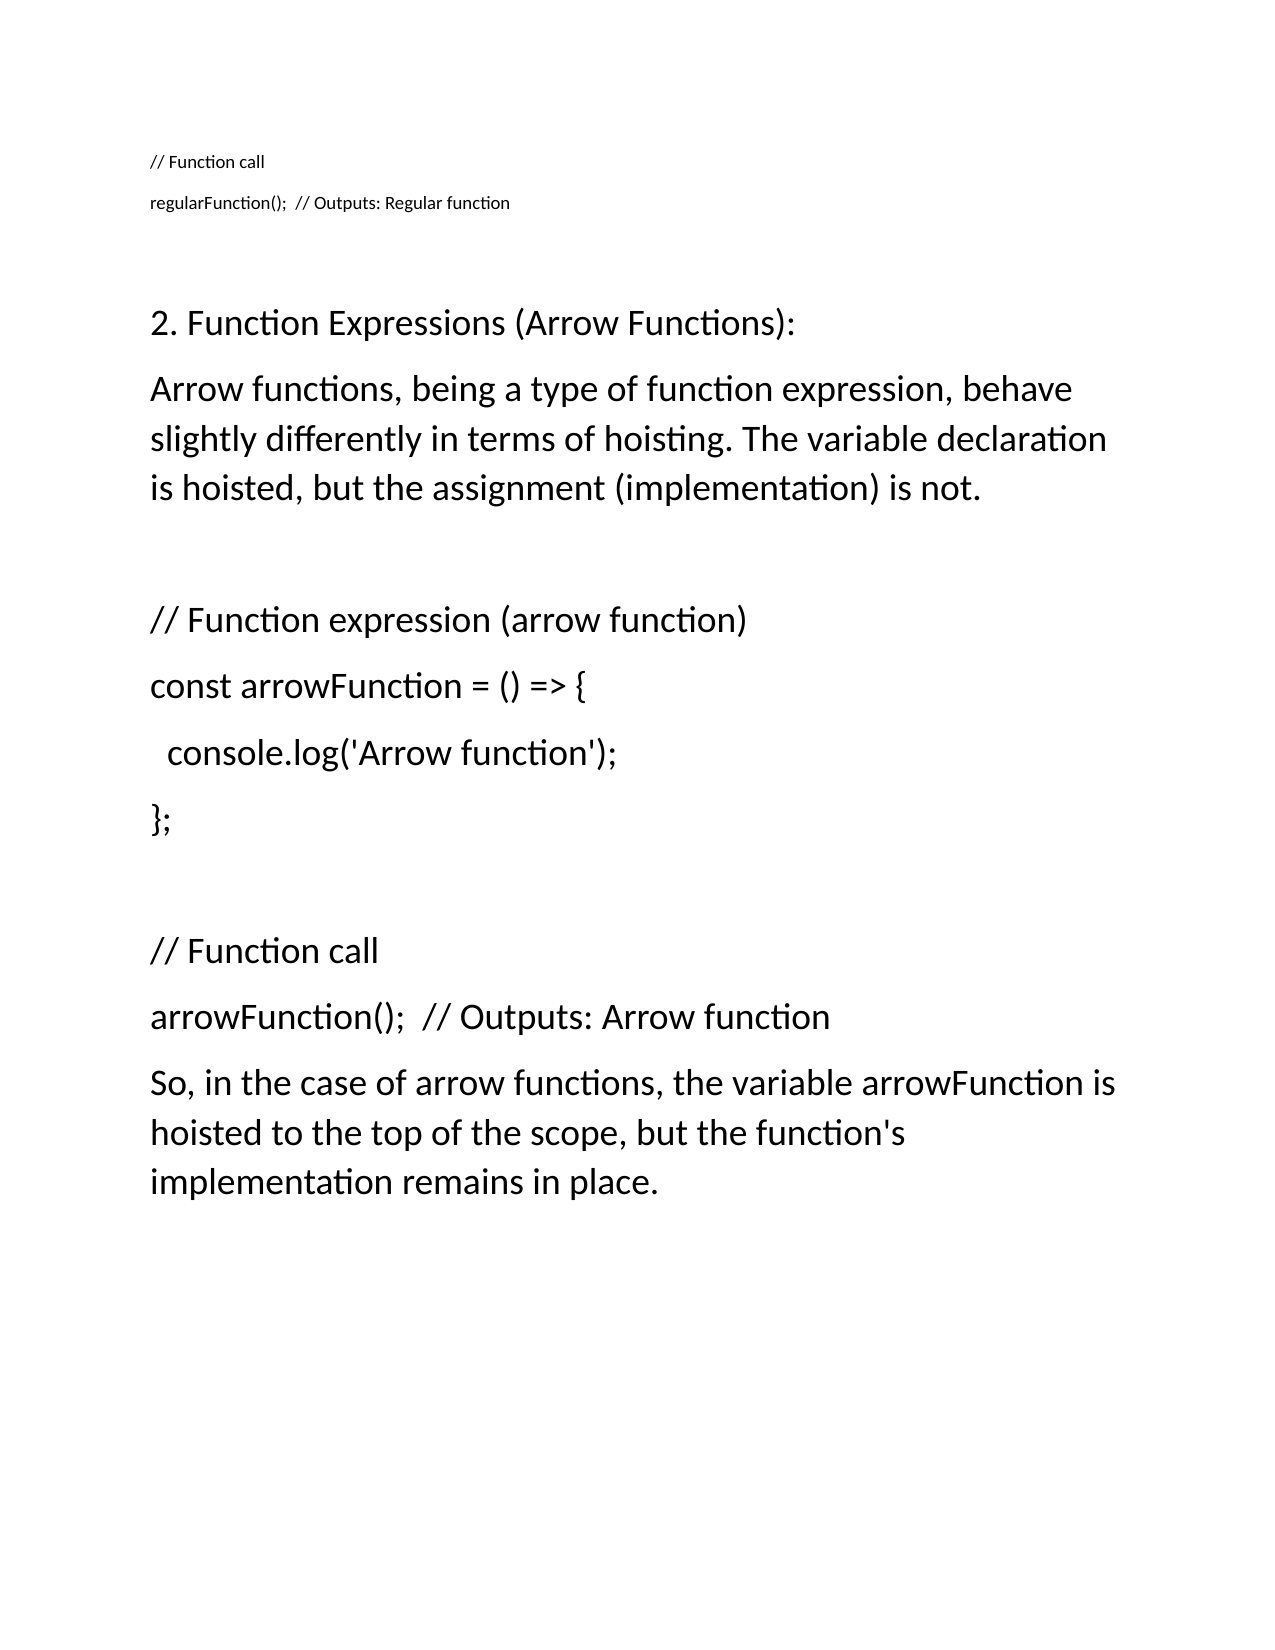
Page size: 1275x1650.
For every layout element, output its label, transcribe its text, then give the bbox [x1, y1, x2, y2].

text 2. Function Expressions (Arrow Functions): [150, 299, 1125, 345]
text }; [150, 795, 1125, 841]
text So, in the case of arrow functions, the variable arrowFunction is hoisted to the top of the scope, but the function's implementation remains in place. [150, 1059, 1125, 1204]
text arrowFunction(); // Outputs: Arrow function [150, 993, 1125, 1039]
text Arrow functions, being a type of function expression, behave slightly differently in terms of hoisting. The variable declaration is hoisted, but the assignment (implementation) is not. [150, 365, 1125, 510]
text regularFunction(); // Outputs: Regular function [150, 191, 1125, 214]
text // Function call [150, 150, 1125, 173]
text // Function expression (arrow function) [150, 596, 1125, 642]
text // Function call [150, 927, 1125, 973]
text const arrowFunction = () => { [150, 662, 1125, 708]
text console.log('Arrow function'); [150, 728, 1125, 774]
